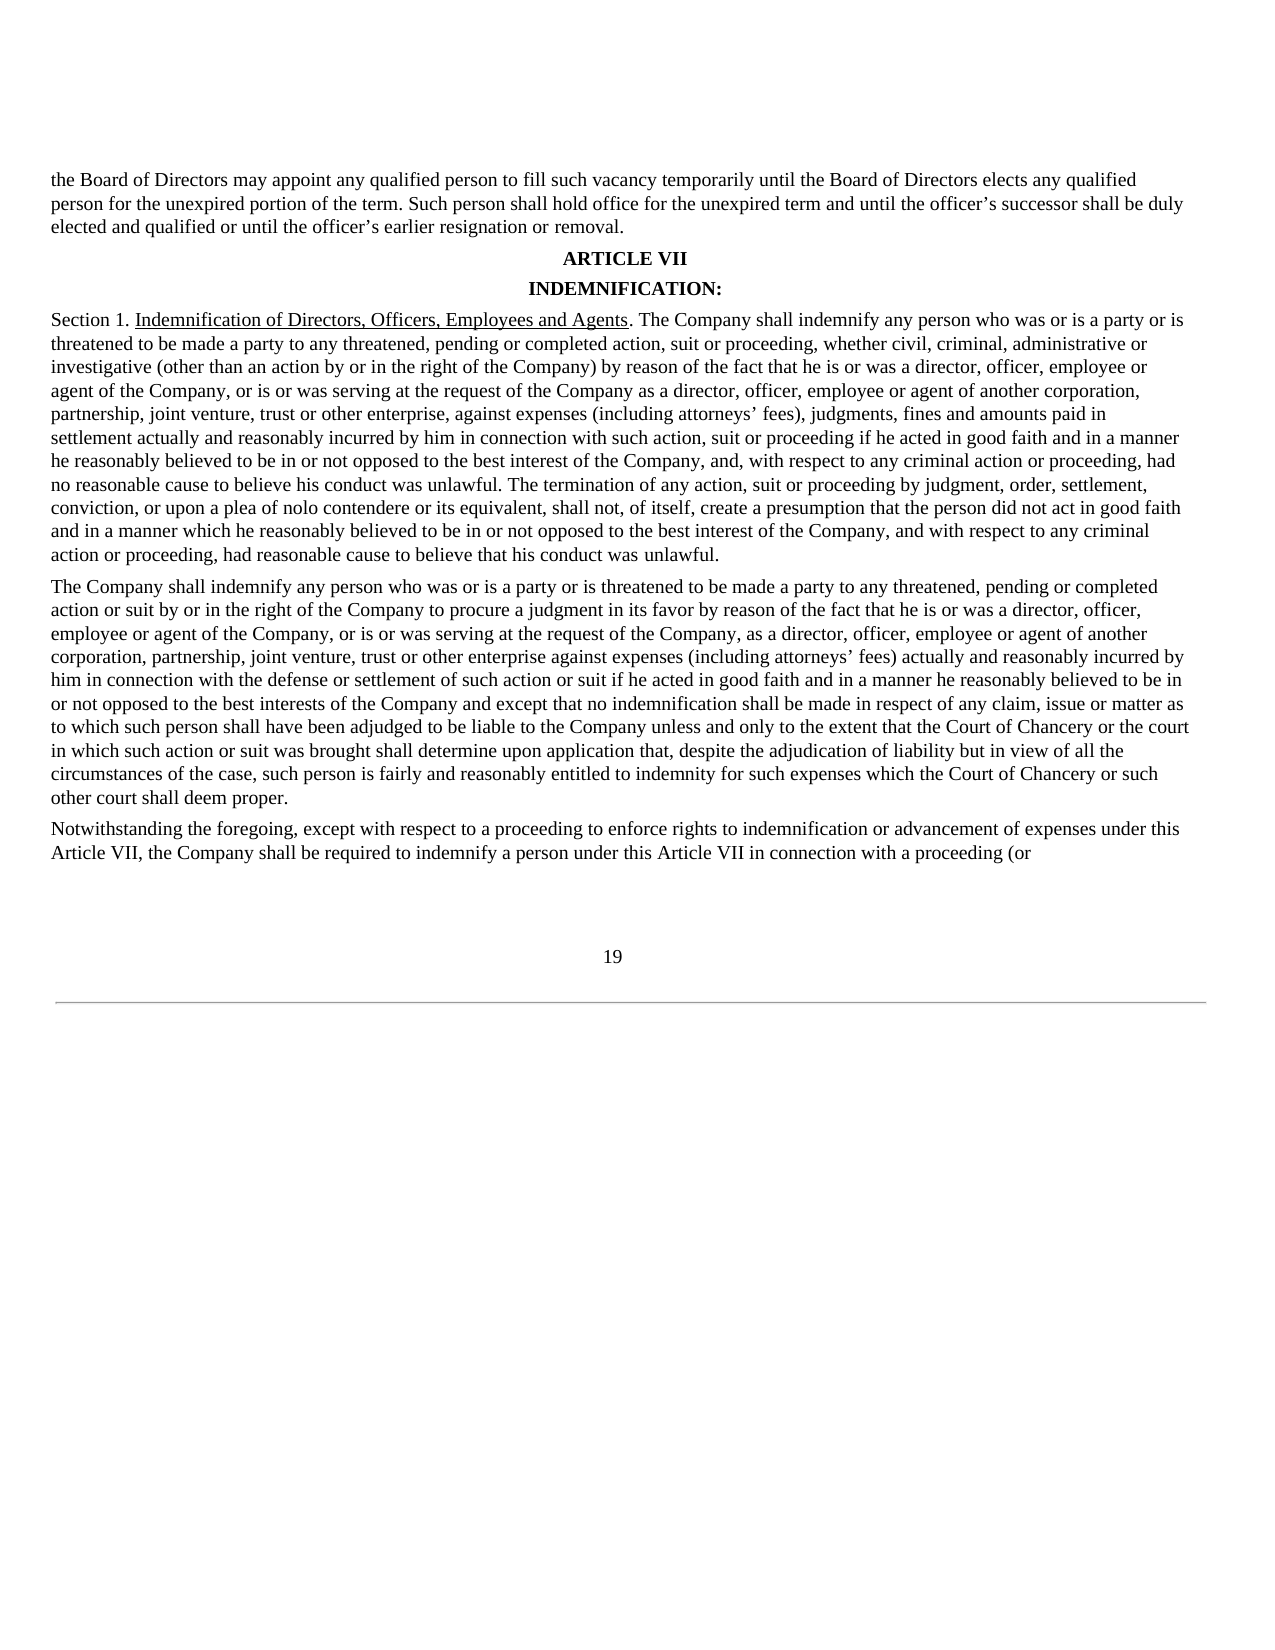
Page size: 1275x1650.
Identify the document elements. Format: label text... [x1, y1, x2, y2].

text Notwithstanding the foregoing, except with respect to a proceeding to enforce rights to indemnification or advancement of expenses under this Article VII, the Company shall be required to indemnify a person under this Article VII in connection with a proceeding (or [51, 817, 1188, 863]
text Section 1. Indemnification of Directors, Officers, Employees and Agents. The Company shall indemnify any person who was or is a party or is threatened to be made a party to any threatened, pending or completed action, suit or proceeding, whether civil, criminal, administrative or investigative (other than an action by or in the right of the Company) by reason of the fact that he is or was a director, officer, employee or agent of the Company, or is or was serving at the request of the Company as a director, officer, employee or agent of another corporation, partnership, joint venture, trust or other enterprise, against expenses (including attorneys’ fees), judgments, fines and amounts paid in settlement actually and reasonably incurred by him in connection with such action, suit or proceeding if he acted in good faith and in a manner he reasonably believed to be in or not opposed to the best interest of the Company, and, with respect to any criminal action or proceeding, had no reasonable cause to believe his conduct was unlawful. The termination of any action, suit or proceeding by judgment, order, settlement, conviction, or upon a plea of nolo contendere or its equivalent, shall not, of itself, create a presumption that the person did not act in good faith and in a manner which he reasonably believed to be in or not opposed to the best interest of the Company, and with respect to any criminal action or proceeding, had reasonable cause to believe that his conduct was unlawful. [51, 308, 1188, 566]
text ARTICLE VII INDEMNIFICATION: [526, 246, 724, 300]
text the Board of Directors may appoint any qualified person to fill such vacancy temporarily until the Board of Directors elects any qualified person for the unexpired portion of the term. Such person shall hold office for the unexpired term and until the officer’s successor shall be duly elected and qualified or until the officer’s earlier resignation or removal. [51, 168, 1189, 238]
text 19 [58, 944, 1167, 967]
text The Company shall indemnify any person who was or is a party or is threatened to be made a party to any threatened, pending or completed action or suit by or in the right of the Company to procure a judgment in its favor by reason of the fact that he is or was a director, officer, employee or agent of the Company, or is or was serving at the request of the Company, as a director, officer, employee or agent of another corporation, partnership, joint venture, trust or other enterprise against expenses (including attorneys’ fees) actually and reasonably incurred by him in connection with the defense or settlement of such action or suit if he acted in good faith and in a manner he reasonably believed to be in or not opposed to the best interests of the Company and except that no indemnification shall be made in respect of any claim, issue or matter as to which such person shall have been adjudged to be liable to the Company unless and only to the extent that the Court of Chancery or the court in which such action or suit was brought shall determine upon application that, despite the adjudication of liability but in view of all the circumstances of the case, such person is fairly and reasonably entitled to indemnity for such expenses which the Court of Chancery or such other court shall deem proper. [51, 575, 1198, 808]
